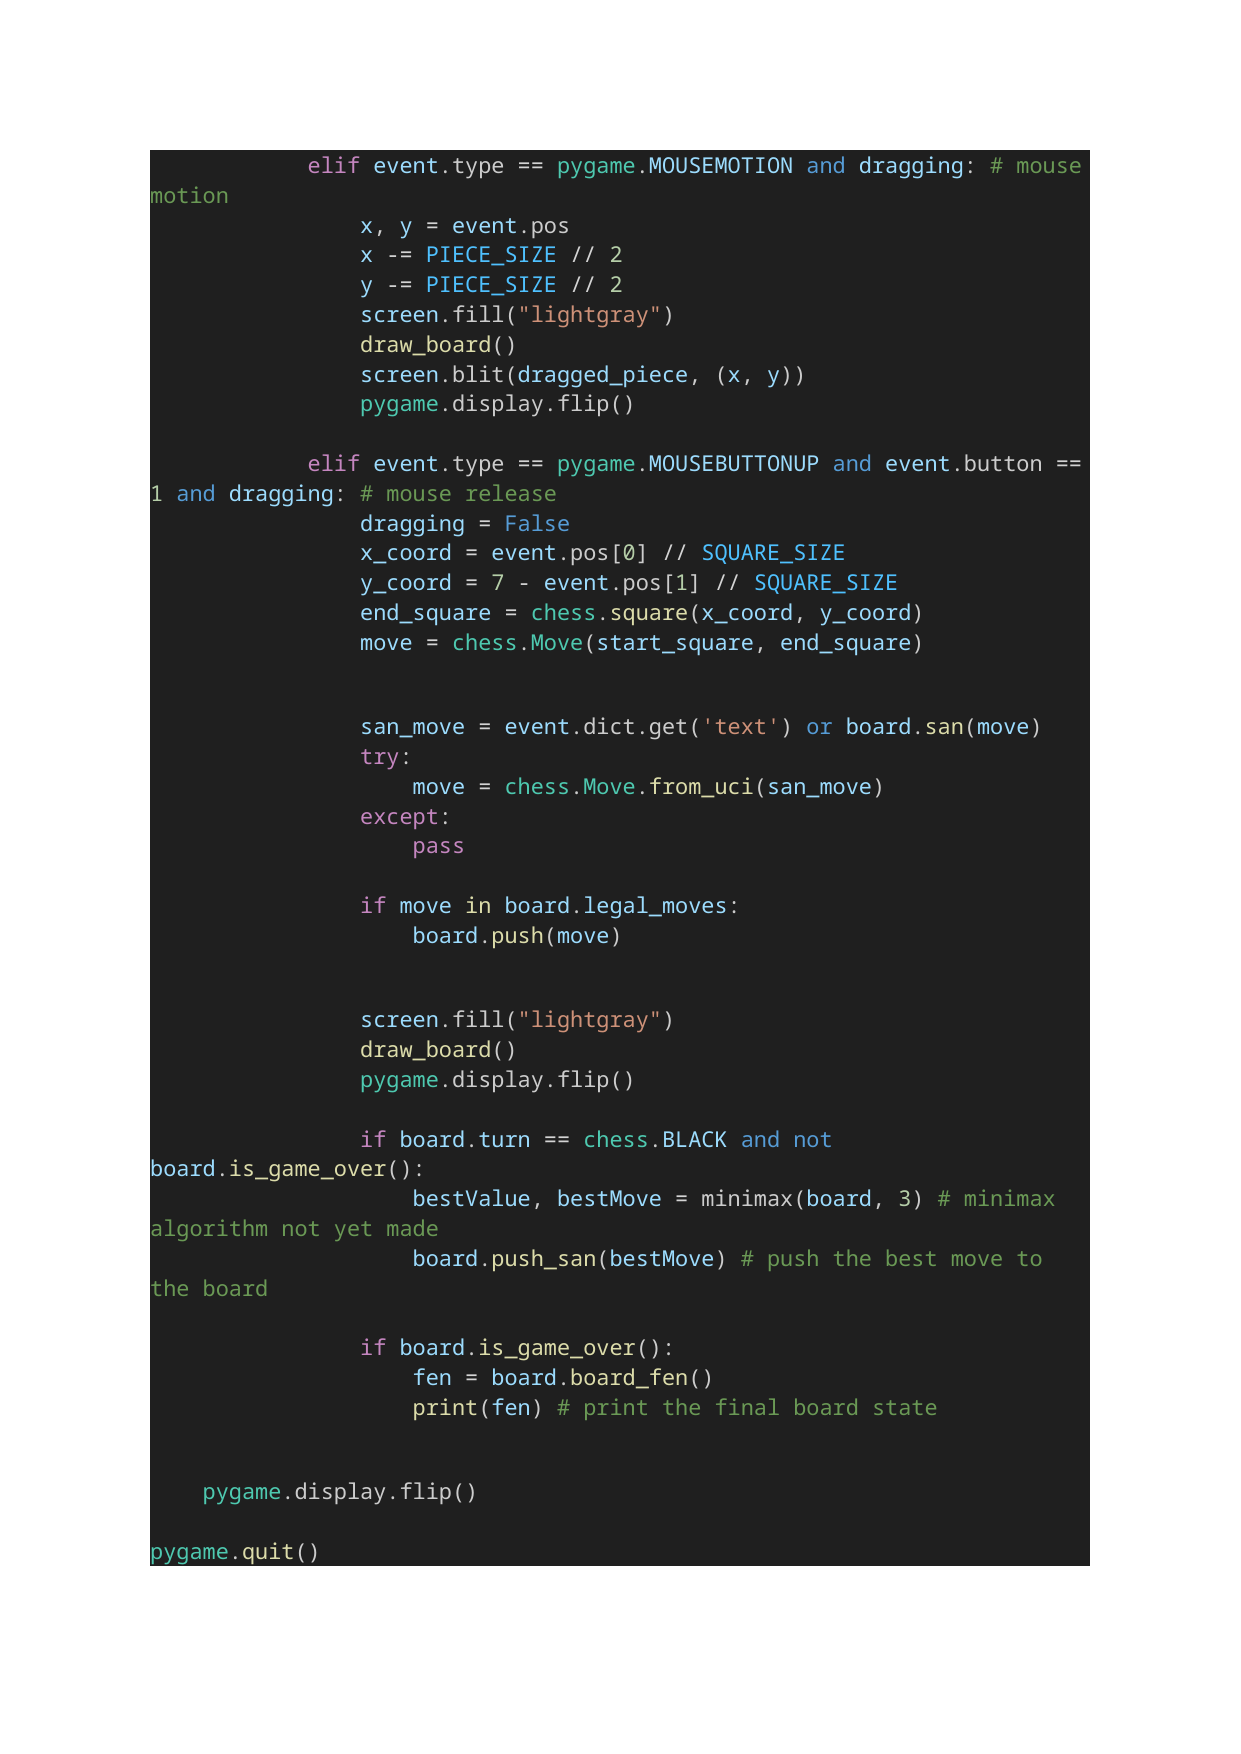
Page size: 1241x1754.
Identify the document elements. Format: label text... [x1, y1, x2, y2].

text dragging = False [150, 507, 1090, 537]
text fen = board.board_fen() [150, 1362, 1090, 1392]
text print(fen) # print the final board state [150, 1392, 1090, 1421]
text x -= PIECE_SIZE // 2 [150, 239, 1090, 269]
text screen.fill("lightgray") [150, 1004, 1090, 1034]
text pygame.quit() [150, 1536, 1090, 1566]
text except: [150, 801, 1090, 830]
text move = chess.Move(start_square, end_square) [150, 627, 1090, 656]
text move = chess.Move.from_uci(san_move) [150, 771, 1090, 801]
text if board.turn == chess.BLACK and not board.is_game_over(): [150, 1123, 1090, 1183]
text end_square = chess.square(x_coord, y_coord) [150, 597, 1090, 627]
text board.push(move) [150, 920, 1090, 949]
text screen.fill("lightgray") [150, 299, 1090, 329]
text x, y = event.pos [150, 209, 1090, 239]
text draw_board() [150, 1034, 1090, 1064]
text elif event.type == pygame.MOUSEMOTION and dragging: # mouse motion [150, 150, 1090, 209]
text x_coord = event.pos[0] // SQUARE_SIZE [150, 537, 1090, 567]
text screen.blit(dragged_piece, (x, y)) [150, 358, 1090, 388]
text pygame.display.flip() [150, 1064, 1090, 1094]
text if move in board.legal_moves: [150, 890, 1090, 920]
text board.push_san(bestMove) # push the best move to the board [150, 1243, 1090, 1302]
text elif event.type == pygame.MOUSEBUTTONUP and event.button == 1 and dragging: # mouse release [150, 448, 1090, 507]
text draw_board() [150, 329, 1090, 358]
text pass [150, 830, 1090, 860]
text pygame.display.flip() [150, 1476, 1090, 1506]
text y_coord = 7 - event.pos[1] // SQUARE_SIZE [150, 567, 1090, 597]
text try: [150, 741, 1090, 771]
text y -= PIECE_SIZE // 2 [150, 269, 1090, 299]
text pygame.display.flip() [150, 388, 1090, 418]
text bestValue, bestMove = minimax(board, 3) # minimax algorithm not yet made [150, 1183, 1090, 1243]
text san_move = event.dict.get('text') or board.san(move) [150, 711, 1090, 741]
text if board.is_game_over(): [150, 1332, 1090, 1362]
